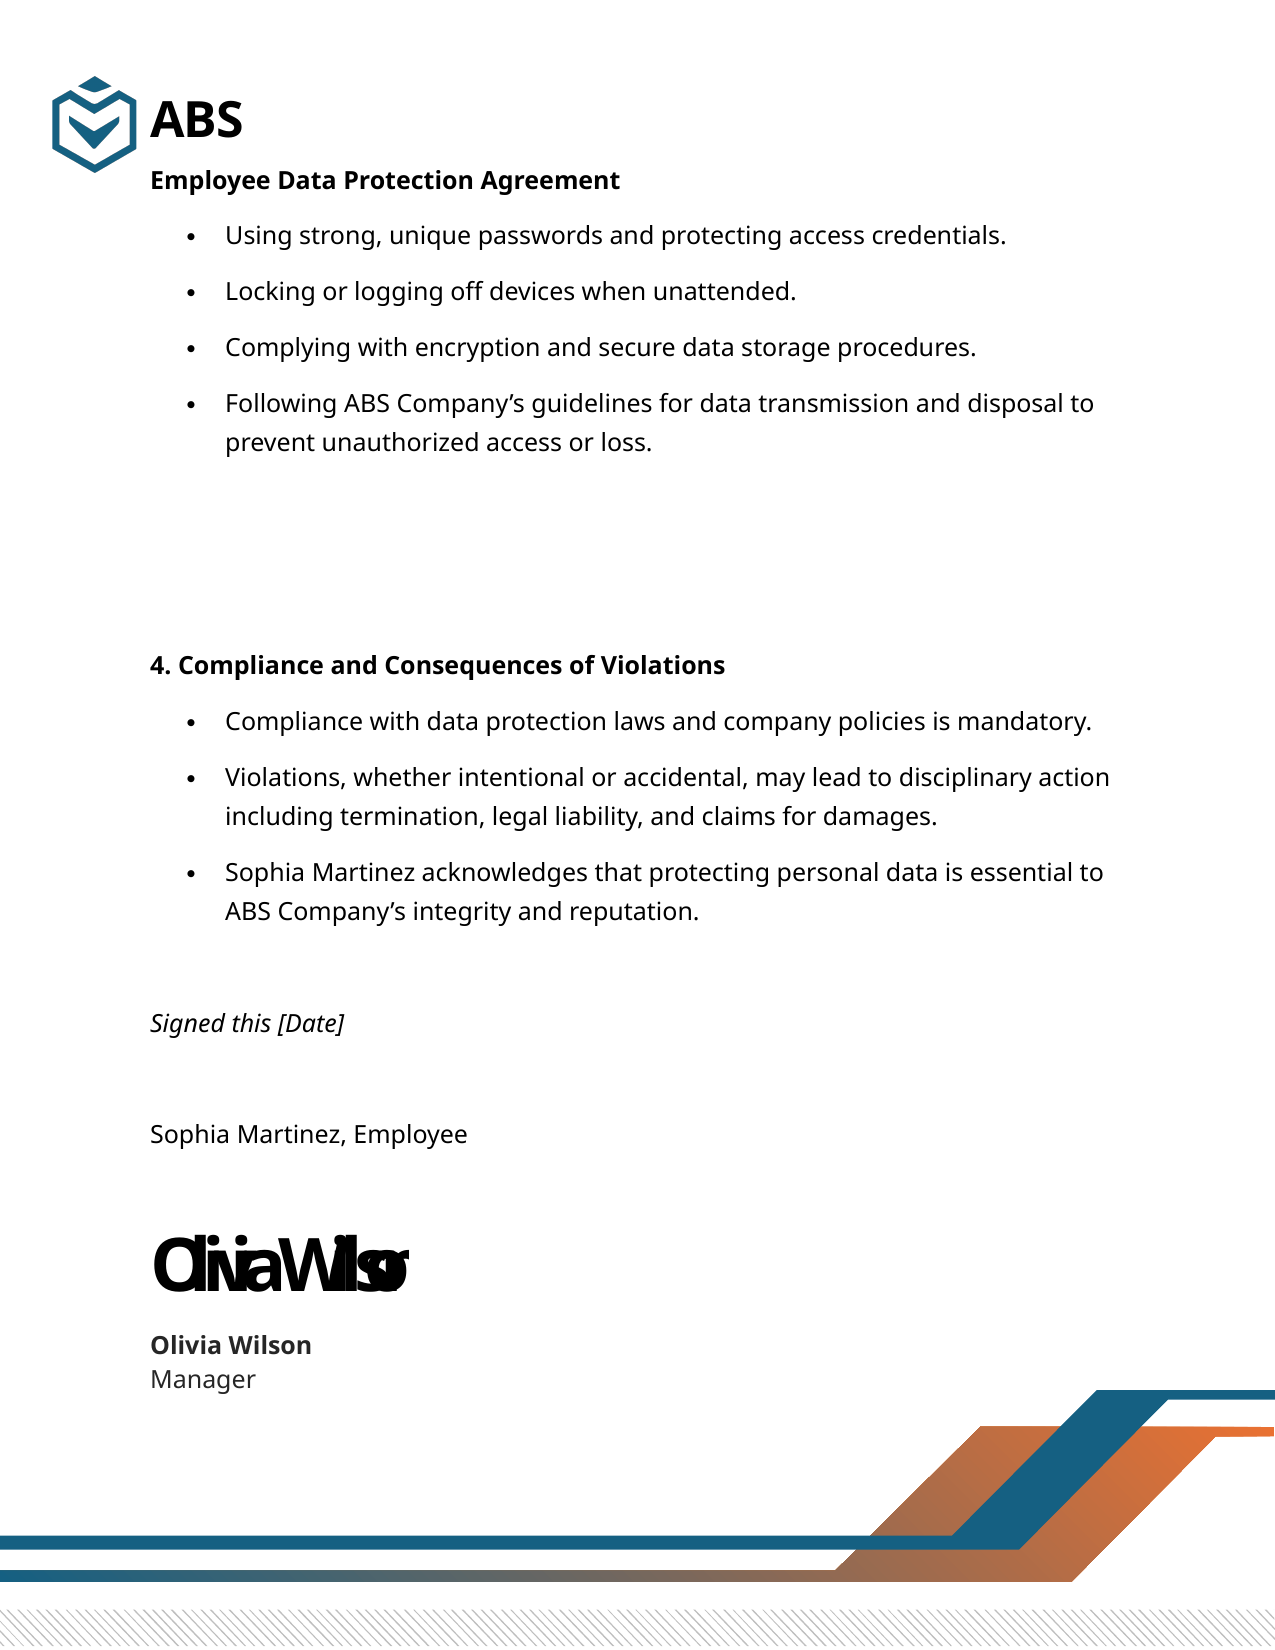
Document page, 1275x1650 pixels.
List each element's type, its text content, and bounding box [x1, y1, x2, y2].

text Olivia Wilson [150, 1328, 1125, 1362]
picture [52, 76, 137, 173]
list Complying with encryption and secure data storage procedures. [187, 329, 1125, 363]
list Following ABS Company’s guidelines for data transmission and disposal to prevent unauthorized access or loss. [187, 385, 1125, 458]
text Manager [150, 1362, 1125, 1396]
list Violations, whether intentional or accidental, may lead to disciplinary action including termination, legal liability, and claims for damages. [187, 759, 1125, 833]
text Sophia Martinez, Employee [150, 1117, 1125, 1151]
list Compliance with data protection laws and company policies is mandatory. [187, 704, 1125, 738]
list Locking or logging off devices when unattended. [187, 274, 1125, 308]
list Sophia Martinez acknowledges that protecting personal data is essential to ABS Company’s integrity and reputation. [187, 854, 1125, 928]
text 4. Compliance and Consequences of Violations [150, 648, 1125, 682]
list Using strong, unique passwords and protecting access credentials. [187, 218, 1125, 252]
text Signed this [Date] [150, 1005, 1125, 1039]
